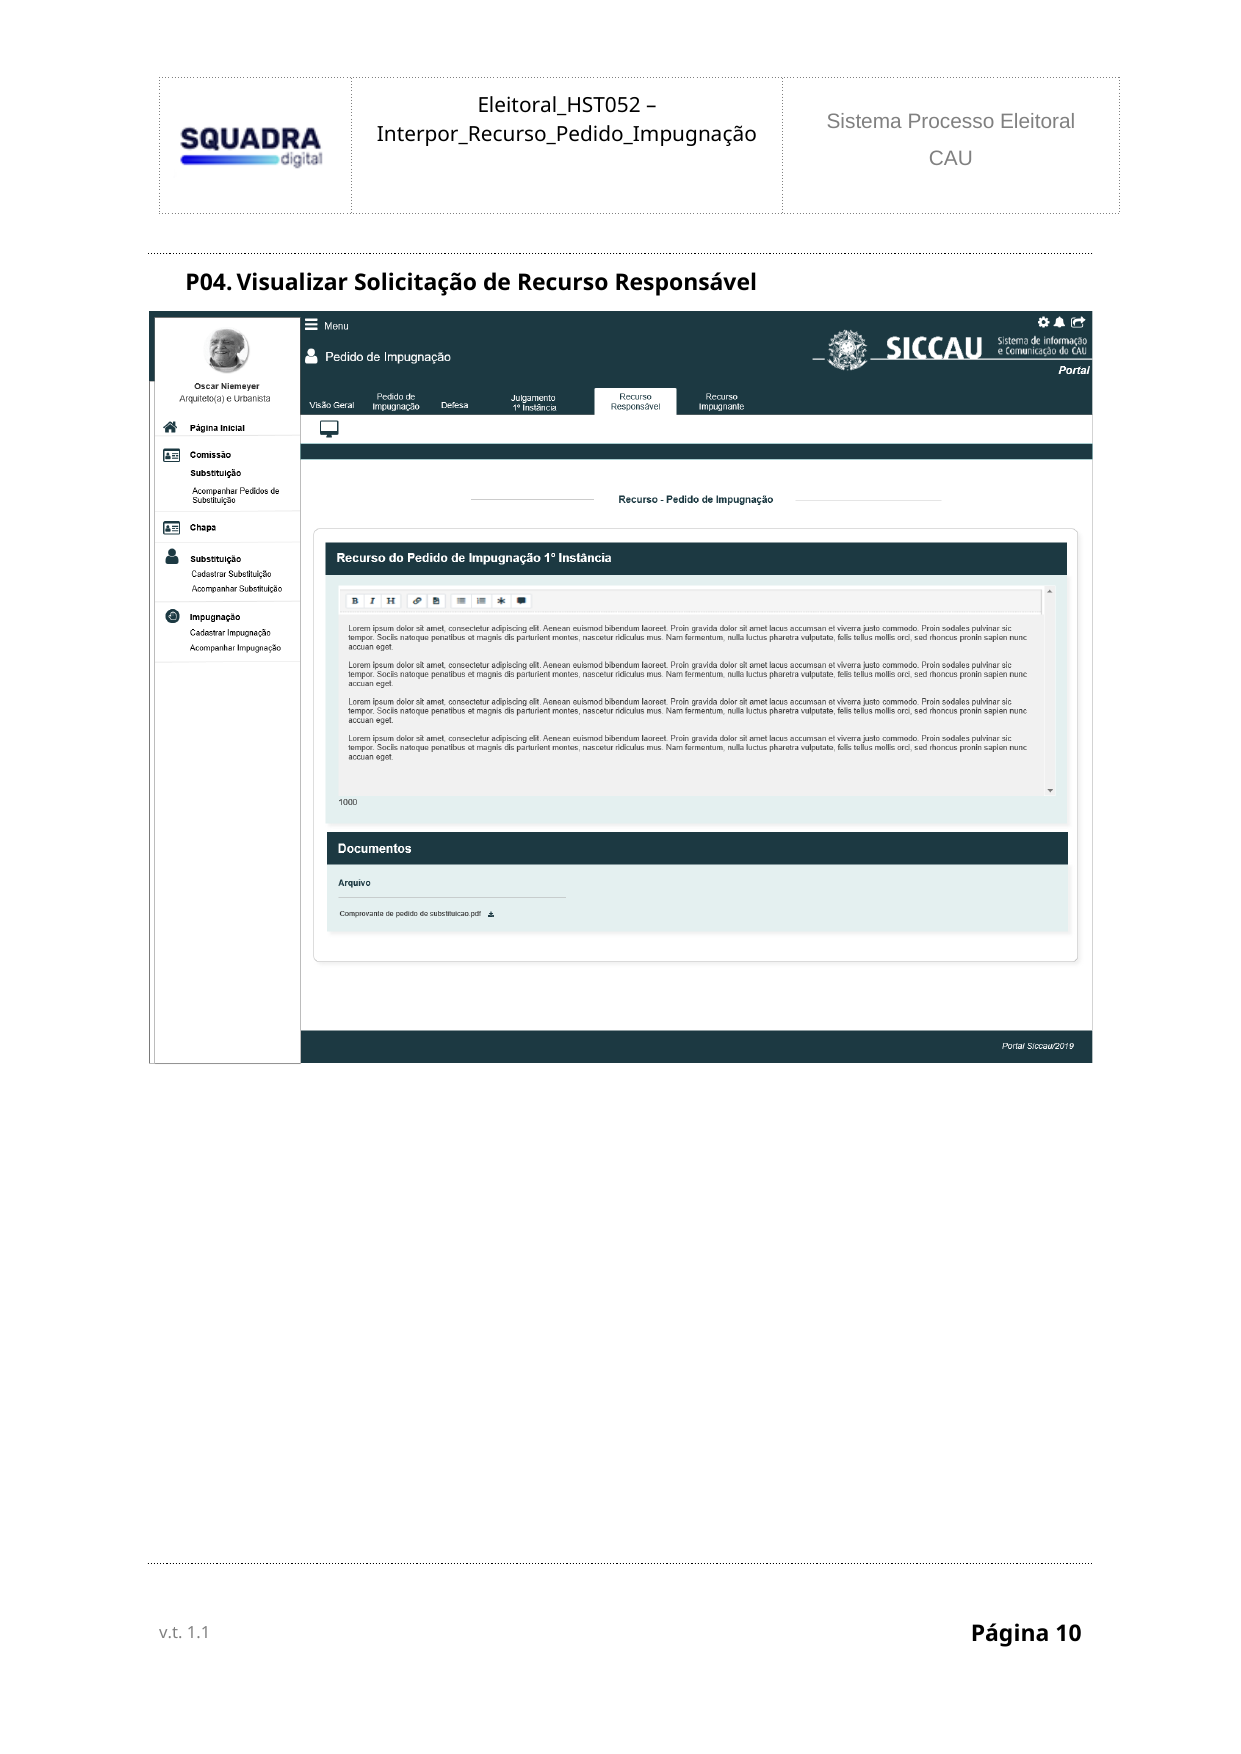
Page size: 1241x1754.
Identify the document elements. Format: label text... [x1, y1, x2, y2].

picture [147, 309, 1093, 1065]
picture [173, 126, 338, 178]
list Visualizar Solicitação de Recurso Responsável [185, 266, 1092, 297]
